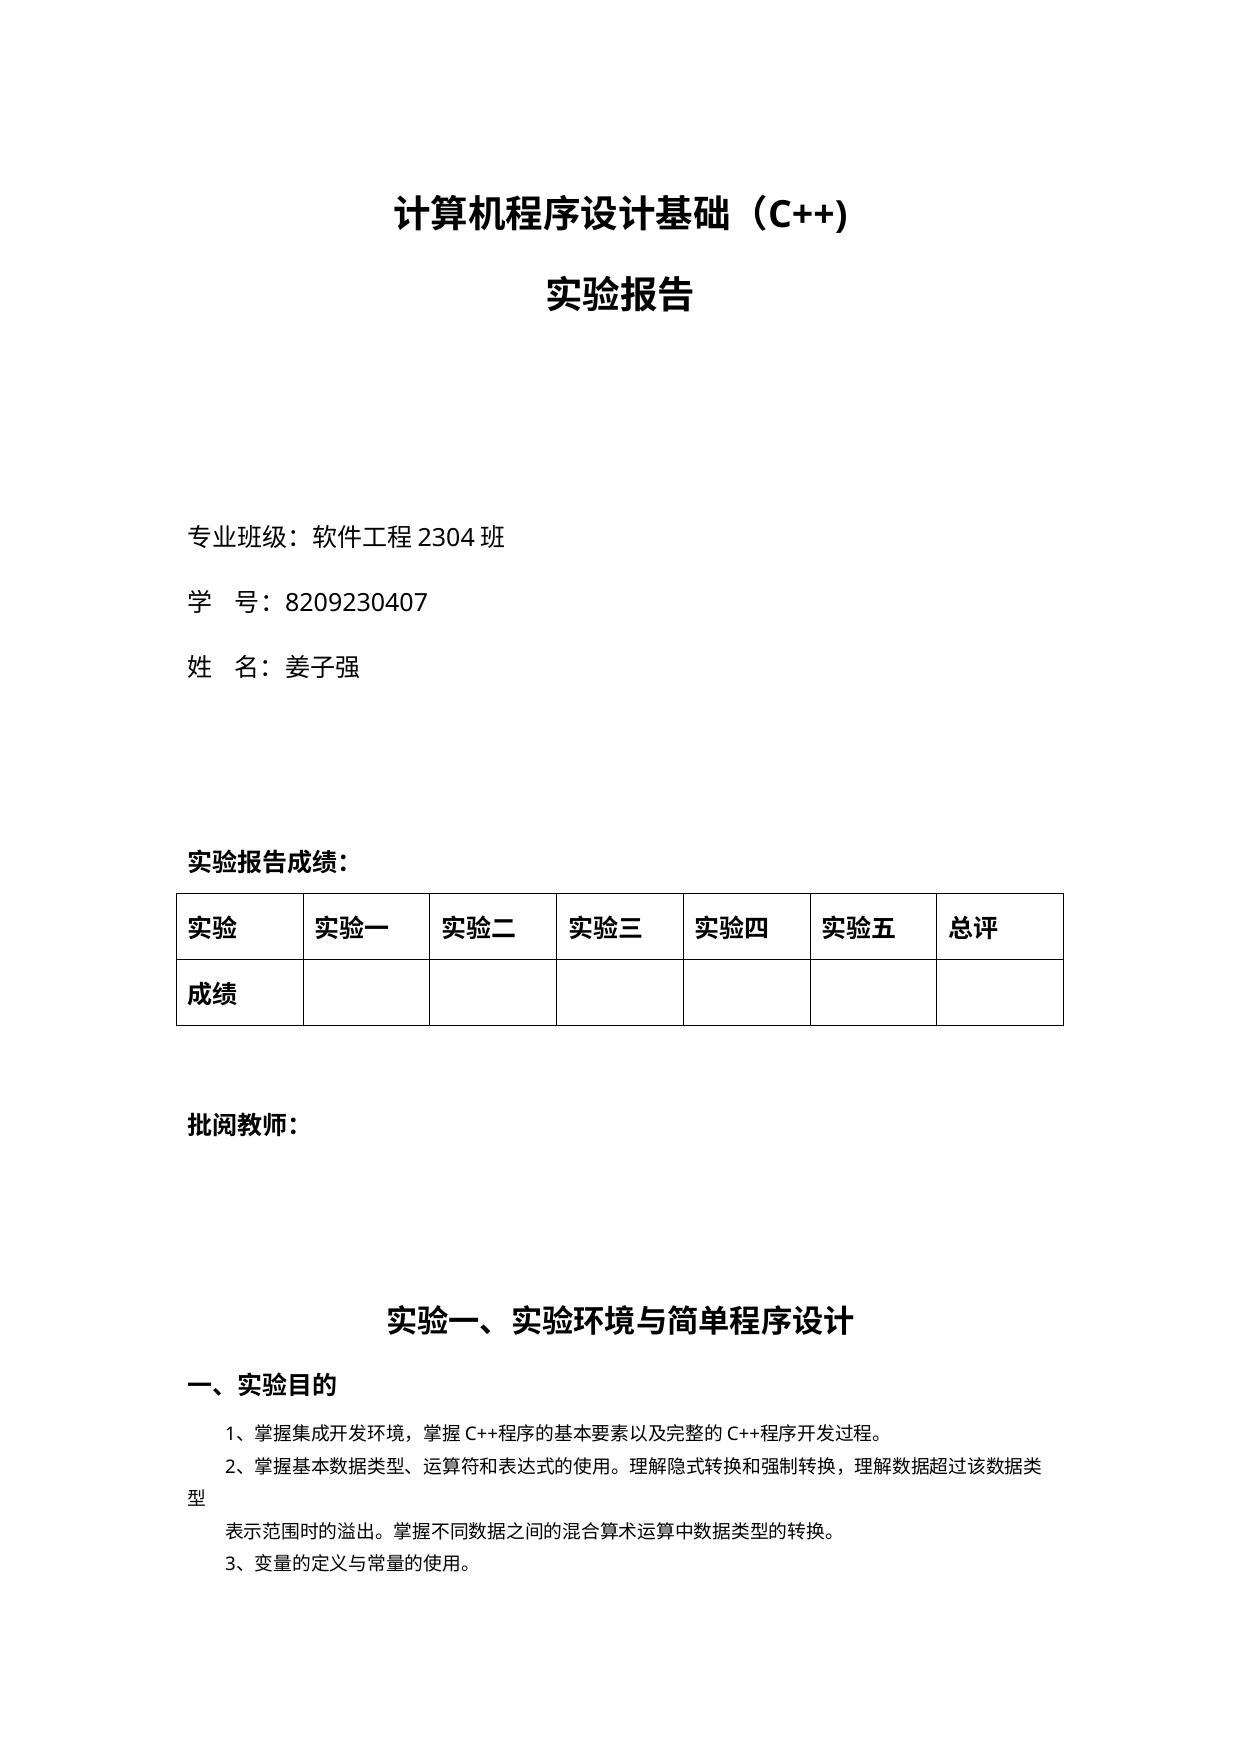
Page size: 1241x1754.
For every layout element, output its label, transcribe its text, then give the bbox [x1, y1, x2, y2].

text 实验一、实验环境与简单程序设计 [187, 1286, 1053, 1351]
table_header 实验一 [304, 894, 429, 959]
table_cell [430, 960, 556, 1025]
table_header 实验三 [557, 894, 683, 959]
table_header 总评 [937, 894, 1063, 959]
text 姓 名：姜子强 [187, 633, 1053, 698]
table_cell [684, 960, 810, 1025]
text 实验报告 [187, 259, 1053, 324]
table_header 实验 [177, 894, 303, 959]
table_cell [937, 960, 1063, 1025]
text 专业班级：软件工程2304班 [187, 503, 1053, 568]
table_cell [811, 960, 936, 1025]
table_header 实验二 [430, 894, 556, 959]
table_cell [304, 960, 429, 1025]
text 学 号：8209230407 [187, 568, 1053, 633]
text 实验报告成绩： [187, 828, 1053, 893]
text 一、实验目的 [187, 1351, 1053, 1416]
text 计算机程序设计基础（C++) [187, 178, 1053, 243]
text 表示范围时的溢出。掌握不同数据之间的混合算术运算中数据类型的转换。 [187, 1514, 1053, 1546]
table_cell 成绩 [177, 960, 303, 1025]
text 1、掌握集成开发环境，掌握C++程序的基本要素以及完整的C++程序开发过程。 [187, 1416, 1053, 1449]
text 2、掌握基本数据类型、运算符和表达式的使用。理解隐式转换和强制转换，理解数据超过该数据类型 [187, 1449, 1053, 1514]
table_header 实验五 [811, 894, 936, 959]
text 批阅教师： [187, 1091, 1053, 1156]
text 3、变量的定义与常量的使用。 [187, 1546, 1053, 1579]
table_cell [557, 960, 683, 1025]
table_header 实验四 [684, 894, 810, 959]
